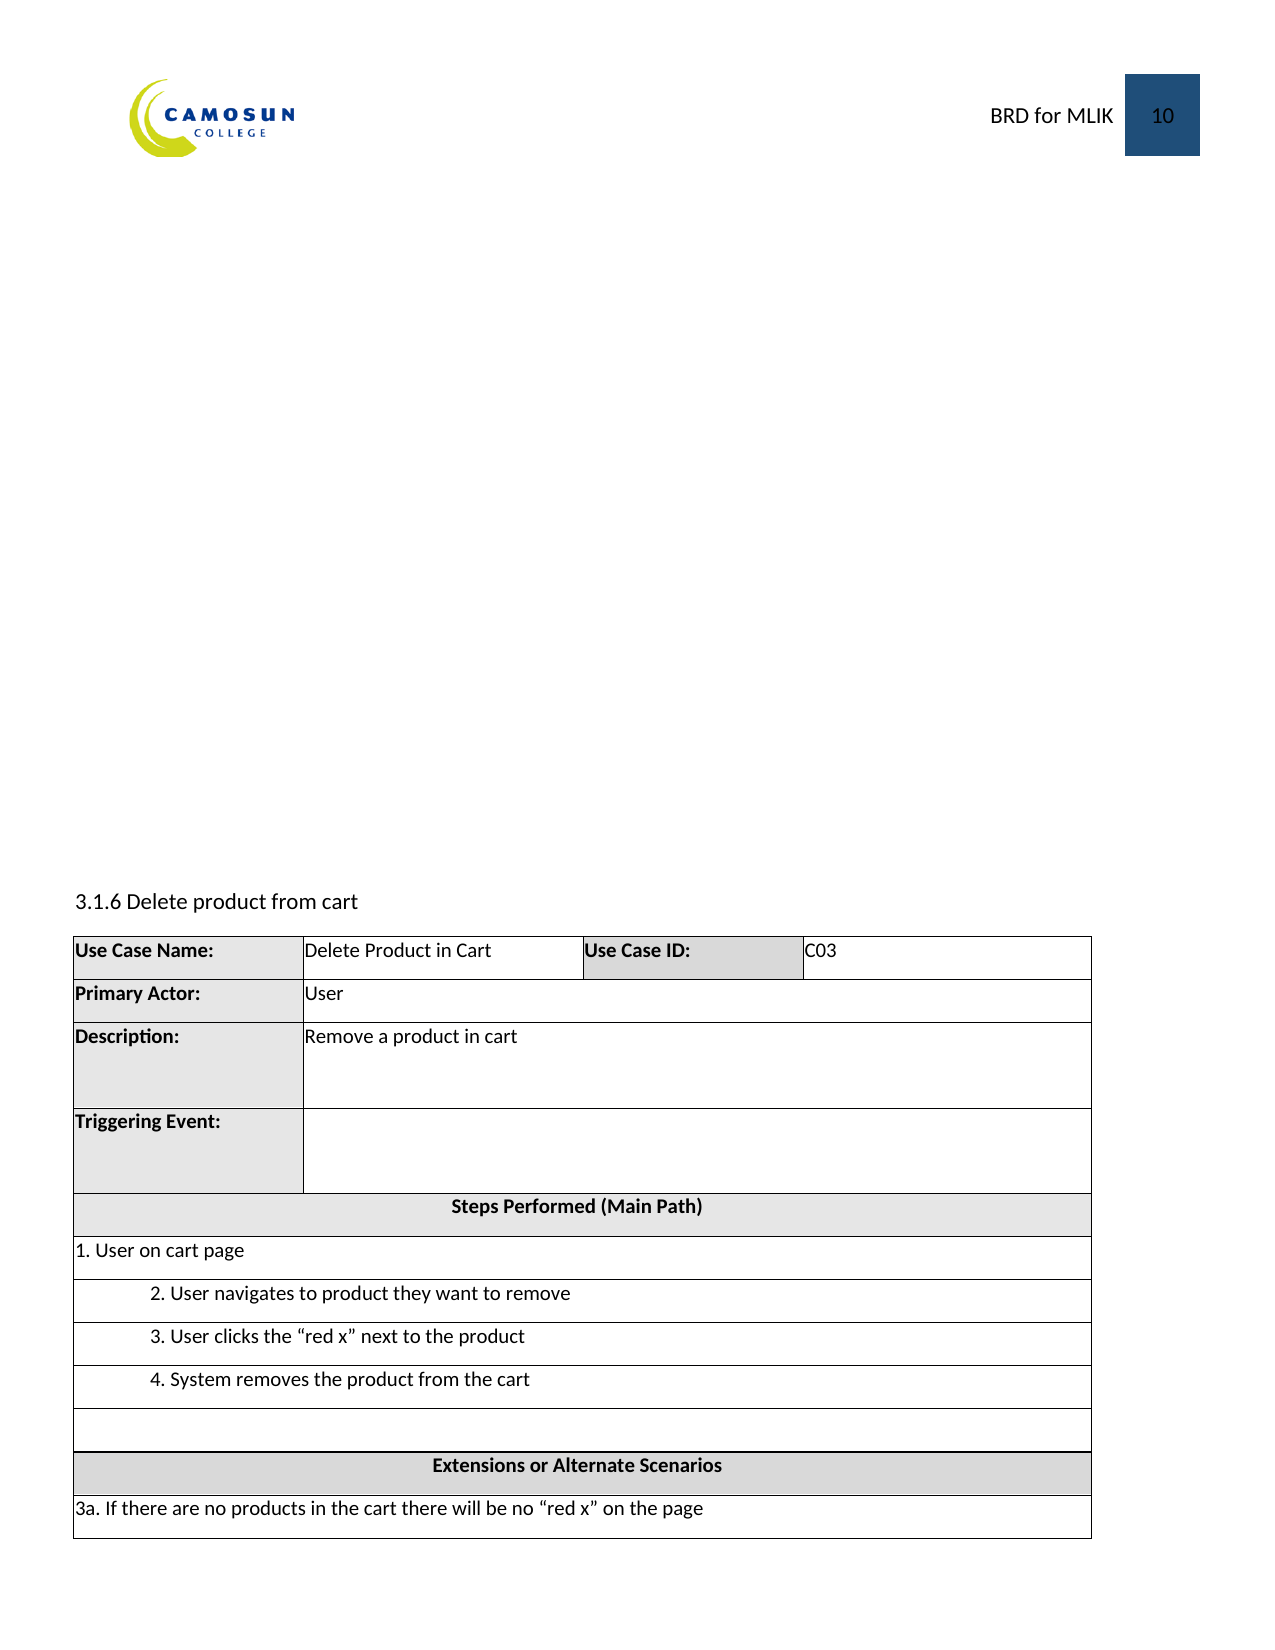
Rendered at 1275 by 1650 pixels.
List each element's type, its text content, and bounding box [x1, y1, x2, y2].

table_cell Remove a product in cart [304, 1023, 1091, 1107]
table_cell 4. System removes the product from the cart [74, 1366, 1091, 1408]
table_header Use Case Name: [74, 937, 303, 979]
table_cell 3a. If there are no products in the cart there will be no “red x” on the page [74, 1496, 1091, 1538]
table_header C03 [804, 937, 1091, 979]
table_cell Triggering Event: [74, 1109, 303, 1193]
table_cell User [304, 980, 1091, 1022]
table_cell [304, 1109, 1091, 1193]
table_cell Description: [74, 1023, 303, 1107]
table_cell Extensions or Alternate Scenarios [74, 1453, 1091, 1494]
table_cell Primary Actor: [74, 980, 303, 1022]
picture [118, 73, 299, 157]
table_cell [74, 1409, 1091, 1451]
text 3.1.6 Delete product from cart [75, 887, 1200, 915]
table_cell 1. User on cart page [74, 1237, 1091, 1279]
table_header Delete Product in Cart [304, 937, 583, 979]
table_header Use Case ID: [584, 937, 803, 979]
table_cell 2. User navigates to product they want to remove [74, 1280, 1091, 1322]
table_cell Steps Performed (Main Path) [74, 1194, 1091, 1236]
table_cell 3. User clicks the “red x” next to the product [74, 1323, 1091, 1365]
